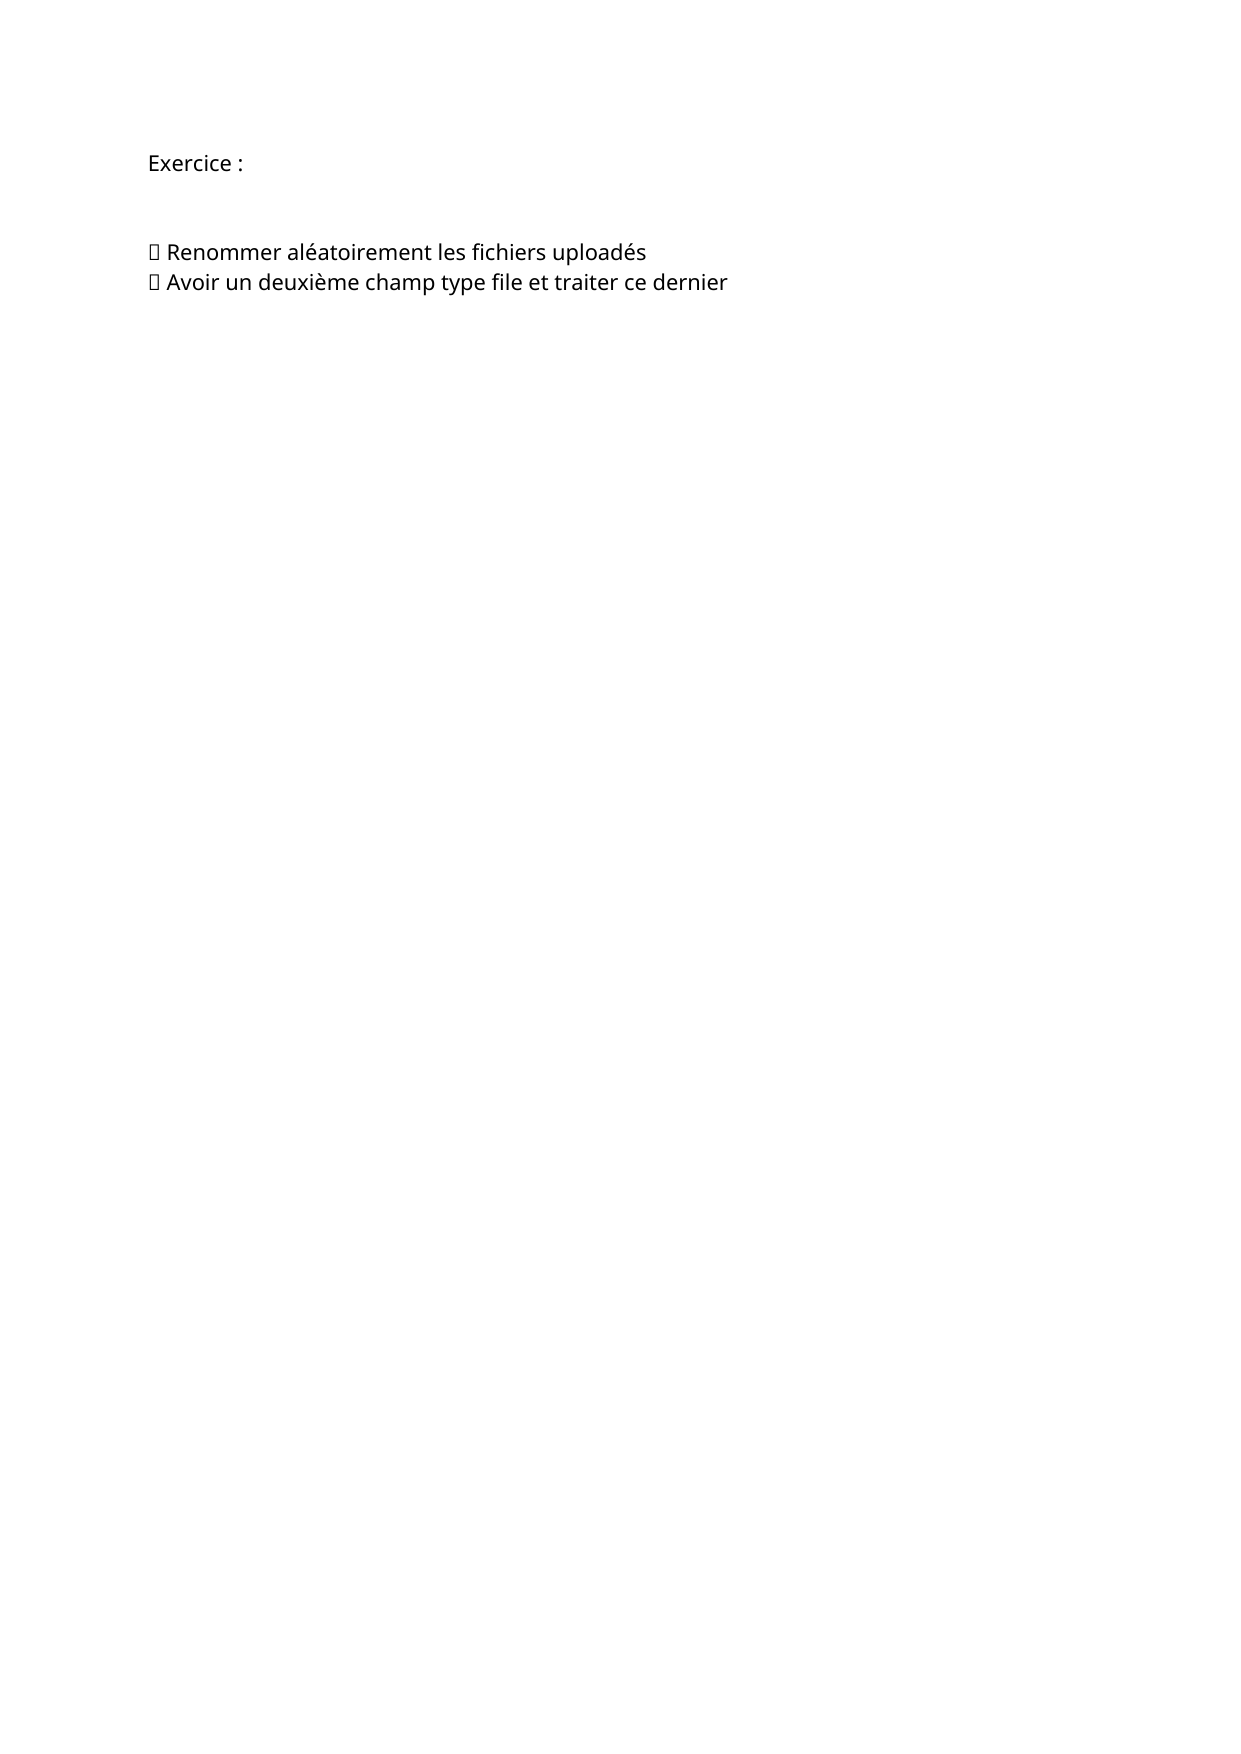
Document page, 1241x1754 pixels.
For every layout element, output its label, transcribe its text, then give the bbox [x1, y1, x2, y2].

text  Renommer aléatoirement les fichiers uploadés [148, 237, 1093, 267]
text Exercice : [148, 148, 1093, 177]
text  Avoir un deuxième champ type file et traiter ce dernier [148, 267, 1093, 297]
